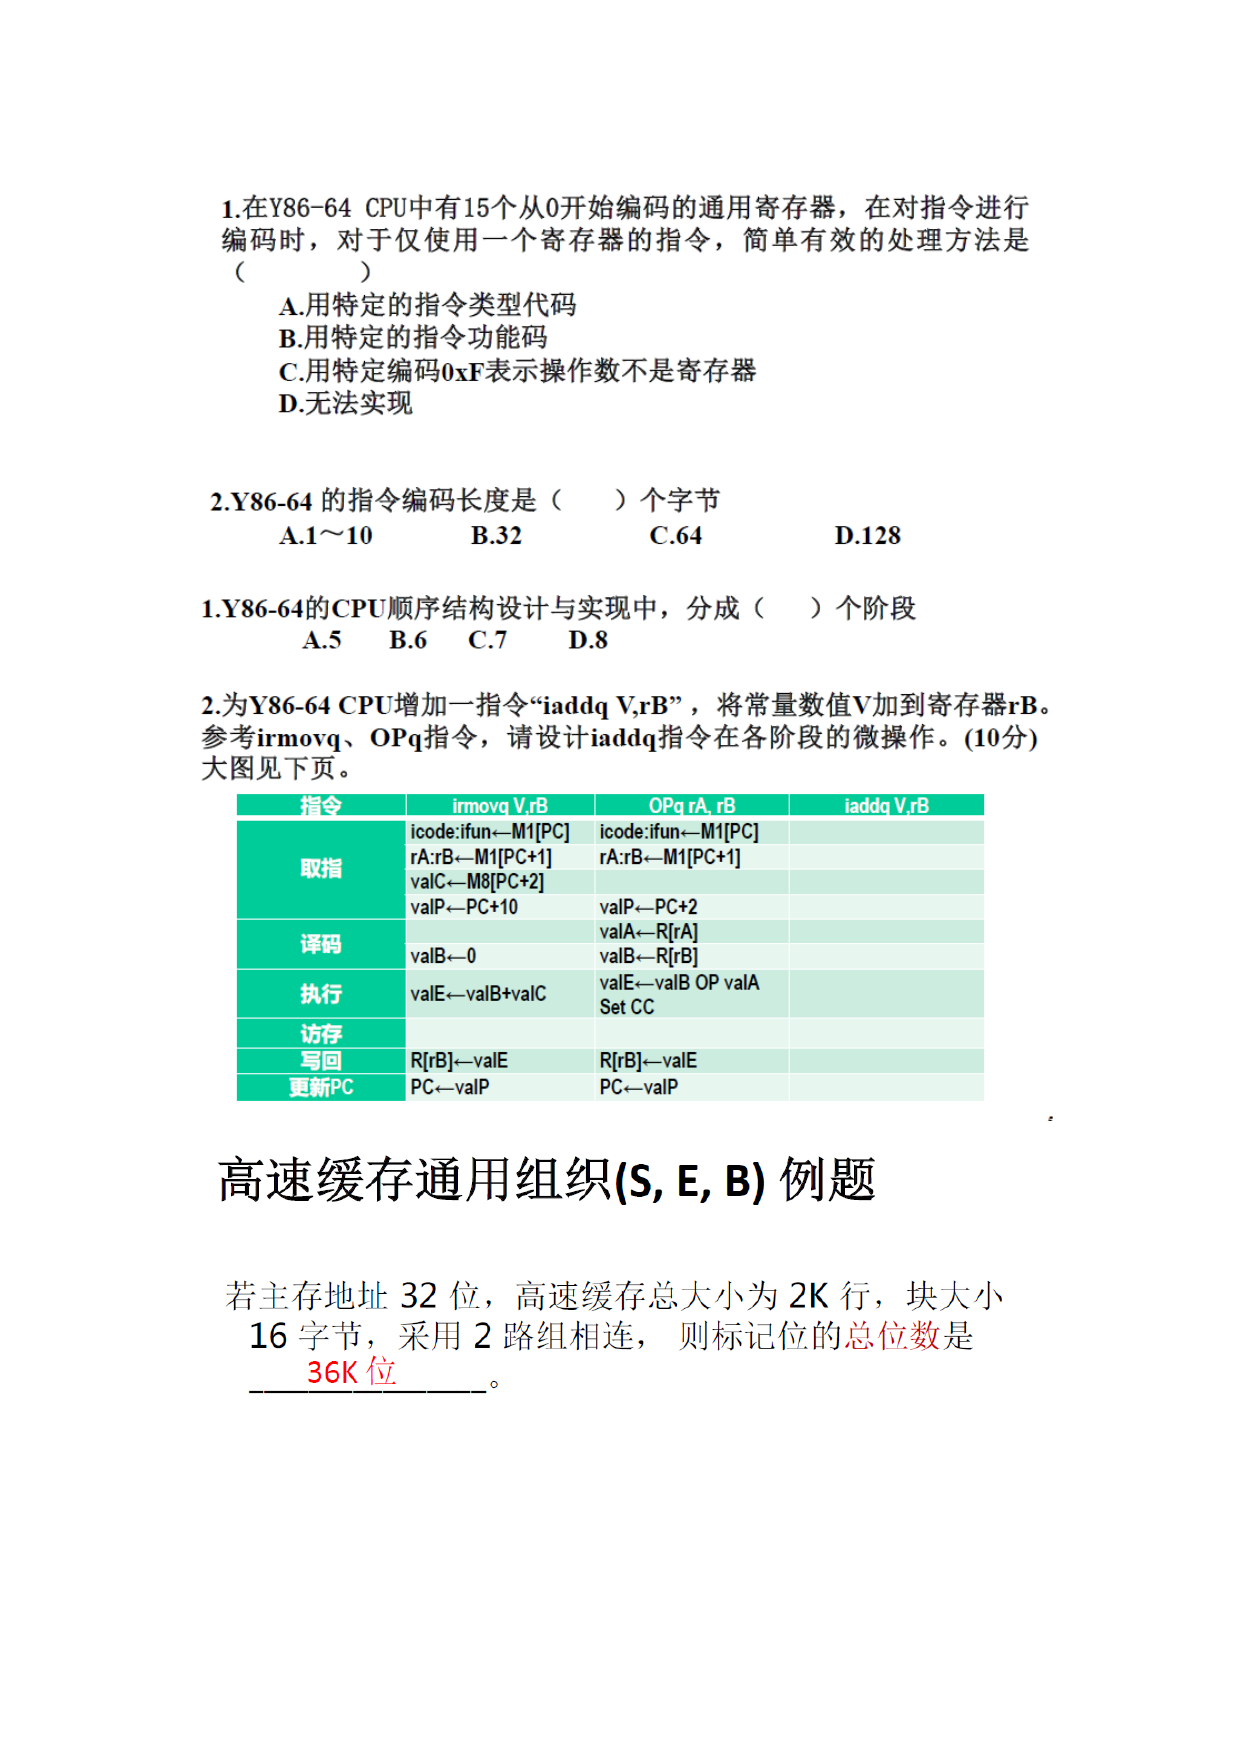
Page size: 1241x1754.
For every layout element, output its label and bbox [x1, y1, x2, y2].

picture [187, 1137, 1053, 1408]
picture [187, 584, 1053, 1121]
picture [187, 162, 1053, 572]
